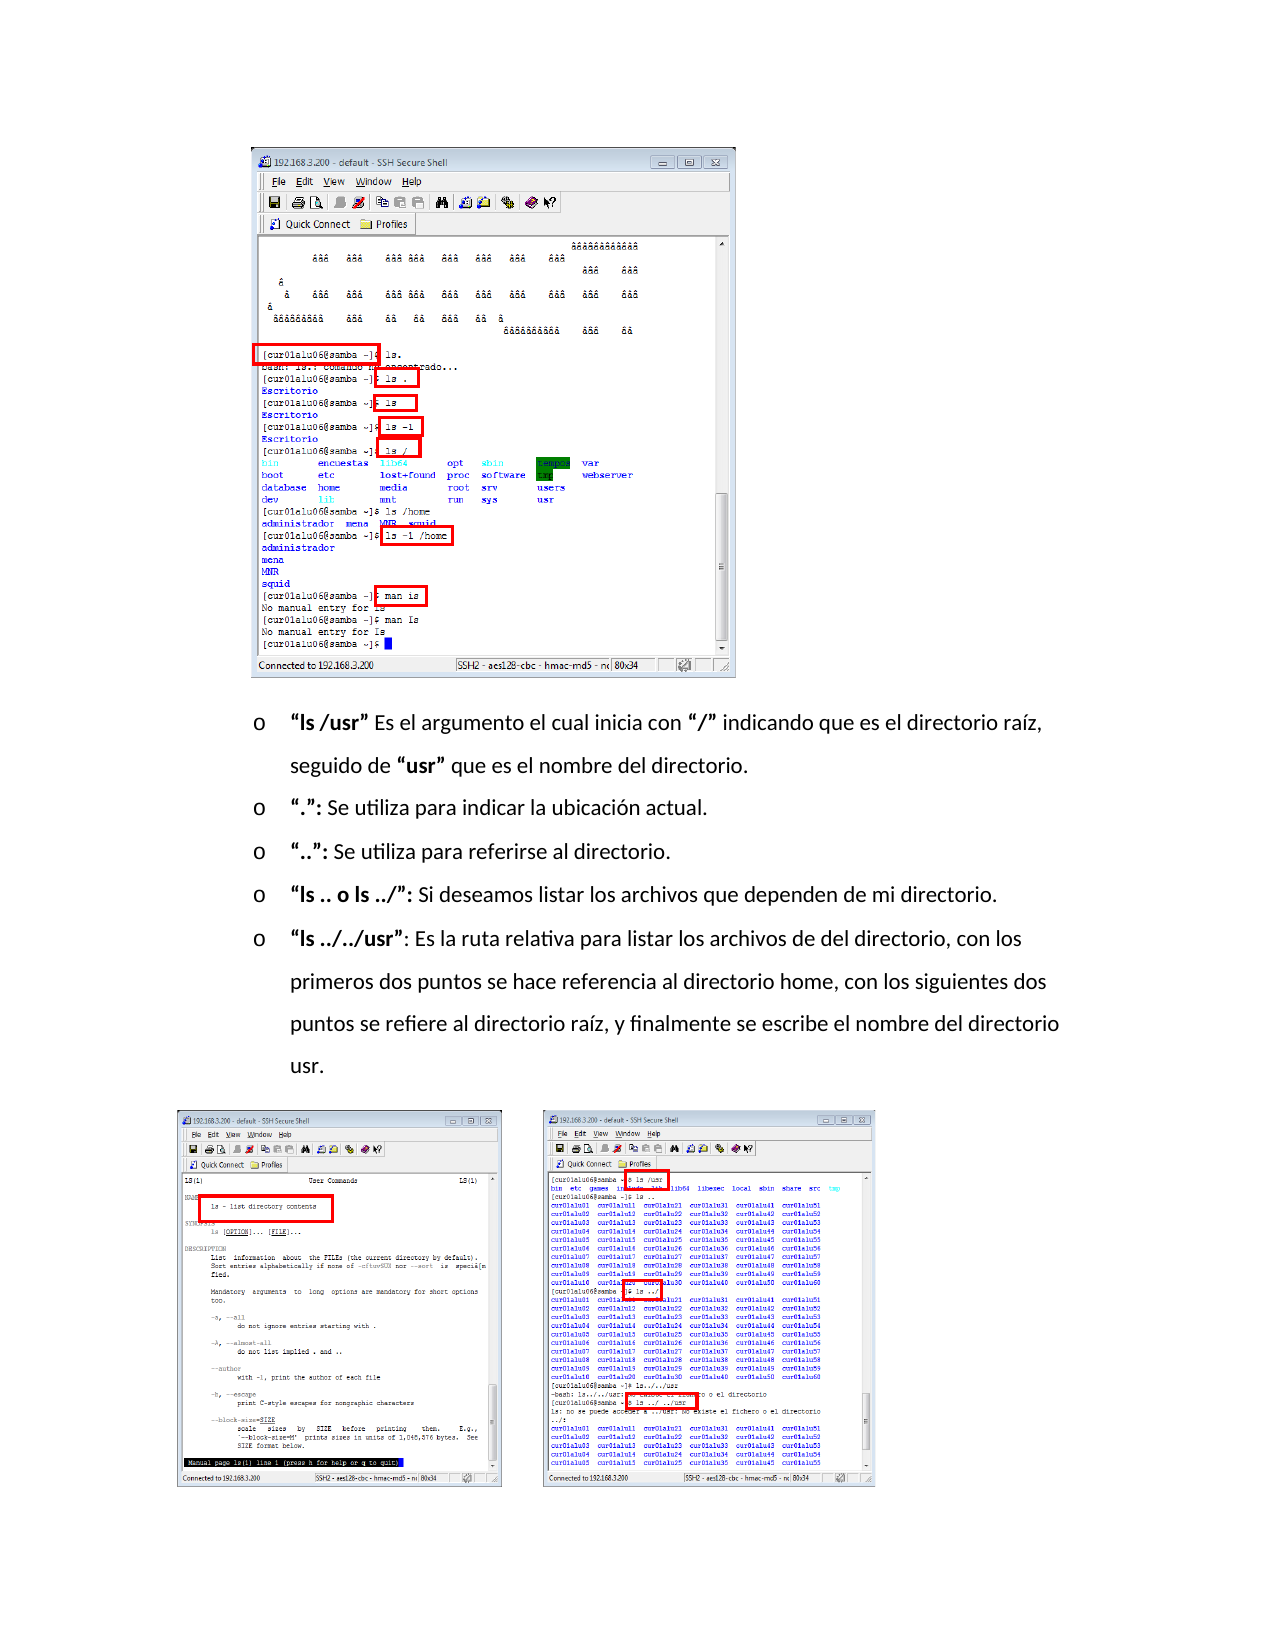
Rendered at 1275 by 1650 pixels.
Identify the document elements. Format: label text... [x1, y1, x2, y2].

list “.”: Se utiliza para indicar la ubicación actual. [252, 793, 1098, 822]
list “ls /usr” Es el argumento el cual inicia con “/” indicando que es el directorio raíz, seguido de “usr” que es el nombre del directorio. [252, 708, 1098, 779]
list “..”: Se utiliza para referirse al directorio. [252, 837, 1098, 866]
list “ls ../../usr”: Es la ruta relativa para listar los archivos de del directorio, con los primeros dos puntos se hace referencia al directorio home, con los siguientes dos puntos se refiere al directorio raíz, y finalmente se escribe el nombre del directorio usr. [252, 924, 1098, 1079]
list “ls .. o ls ../”: Si deseamos listar los archivos que dependen de mi directorio. [252, 881, 1098, 910]
